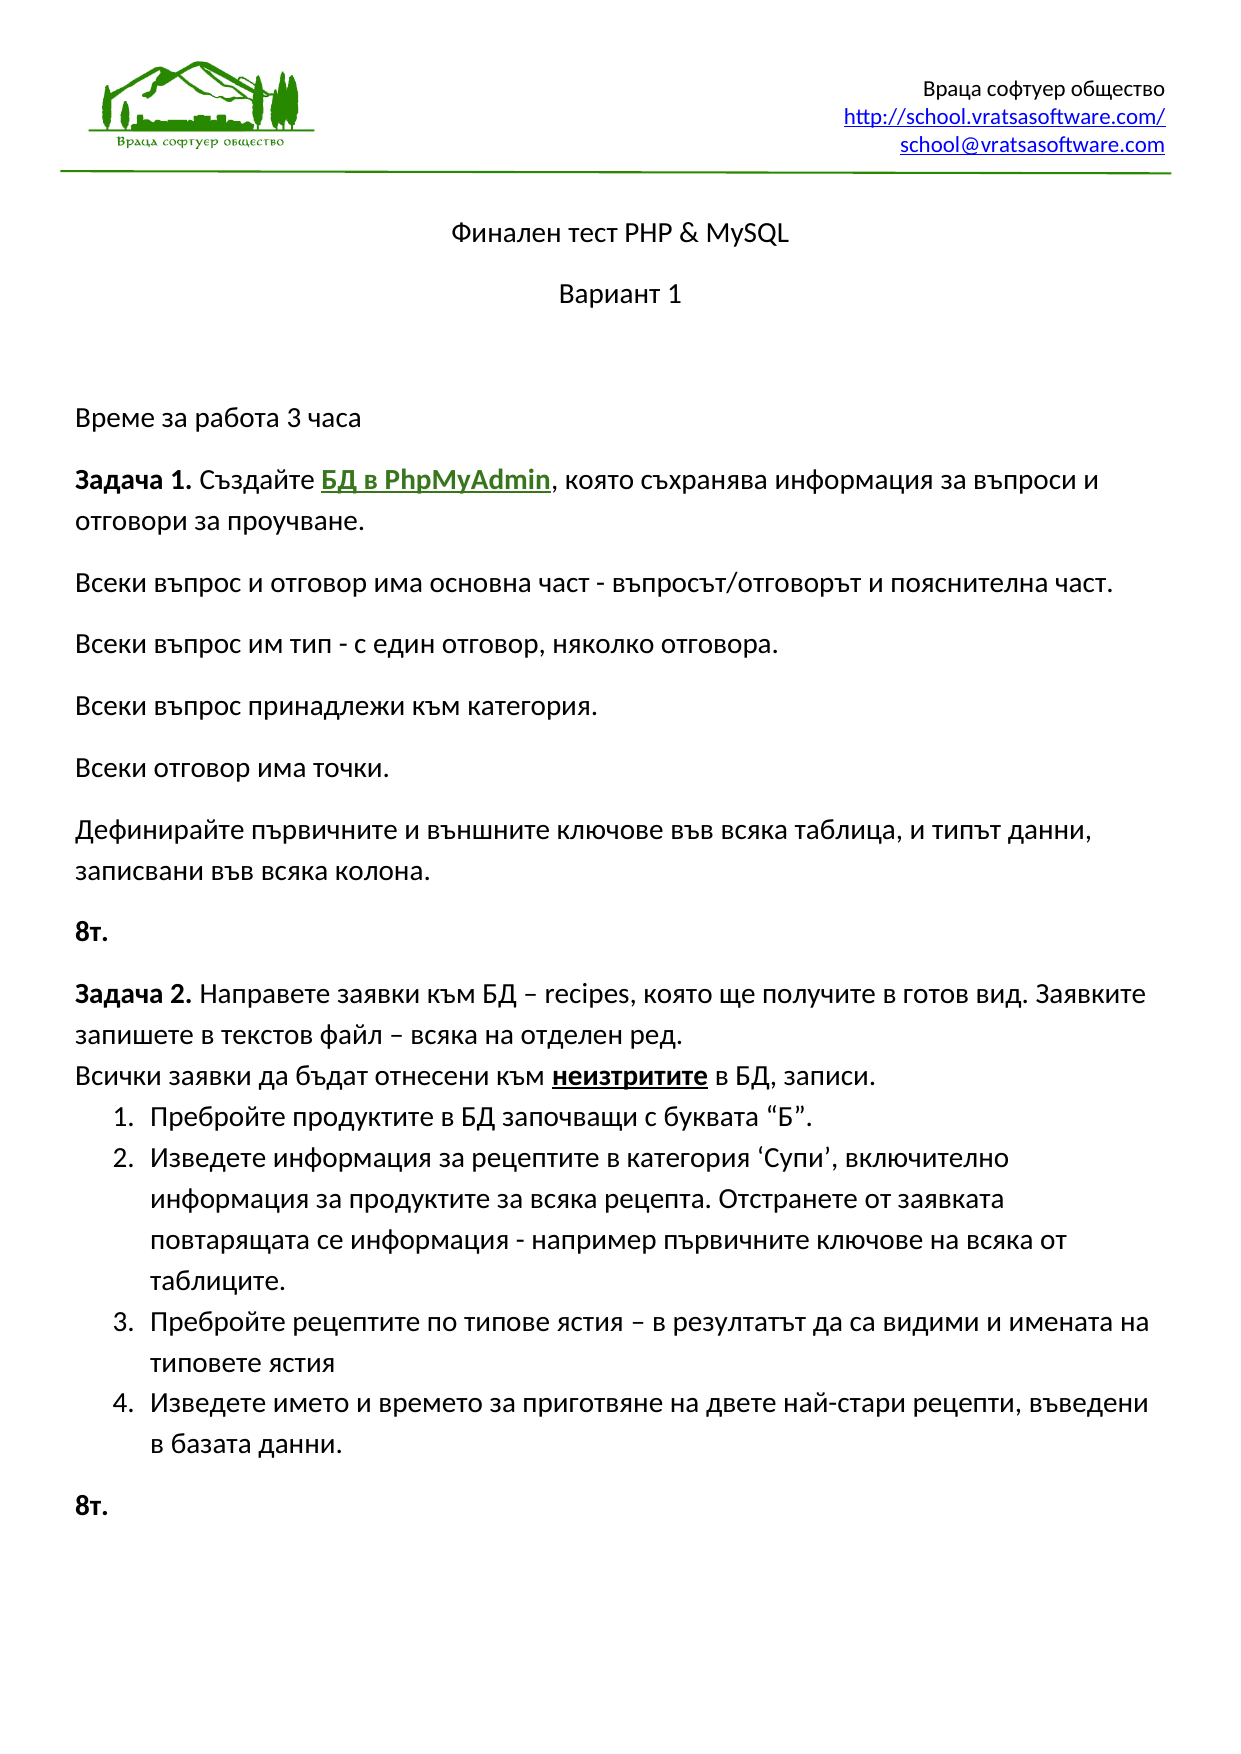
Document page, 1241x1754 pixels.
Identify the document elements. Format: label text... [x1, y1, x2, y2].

text Всеки въпрос им тип - с един отговор, няколко отговора. [75, 625, 1165, 661]
text Всеки отговор има точки. [75, 749, 1165, 784]
list Пребройте продуктите в БД започващи с буквата “Б”. [112, 1098, 1165, 1134]
list Пребройте рецептите по типове ястия – в резултатът да са видими и имената на типовете ястия [112, 1303, 1165, 1379]
text Време за работа 3 часа [75, 399, 1165, 435]
text 8т. [75, 913, 1165, 949]
text Всеки въпрос и отговор има основна част - въпросът/отговорът и пояснителна част. [75, 564, 1165, 599]
text Задача 2. Направете заявки към БД – recipes, която ще получите в готов вид. Заявките запишете в текстов файл – всяка на отделен ред. [75, 975, 1165, 1052]
text Вариант 1 [75, 276, 1165, 311]
text Всички заявки да бъдат отнесени към неизтритите в БД, записи. [75, 1057, 1165, 1093]
picture [68, 45, 335, 154]
text Всеки въпрос принадлежи към категория. [75, 687, 1165, 723]
text Дефинирайте първичните и външните ключове във всяка таблица, и типът данни, записвани във всяка колона. [75, 811, 1165, 887]
text 8т. [75, 1487, 1165, 1523]
list Изведете името и времето за приготвяне на двете най-стари рецепти, въведени в базата данни. [112, 1384, 1165, 1461]
text Задача 1. Създайте БД в PhpMyAdmin, която съхранява информация за въпроси и отговори за проучване. [75, 461, 1165, 537]
text Финален тест PHP & MySQL [75, 214, 1165, 249]
list Изведете информация за рецептите в категория ‘Супи’, включително информация за продуктите за всяка рецепта. Отстранете от заявката повтарящата се информация - например първичните ключове на всяка от таблиците. [112, 1139, 1165, 1297]
